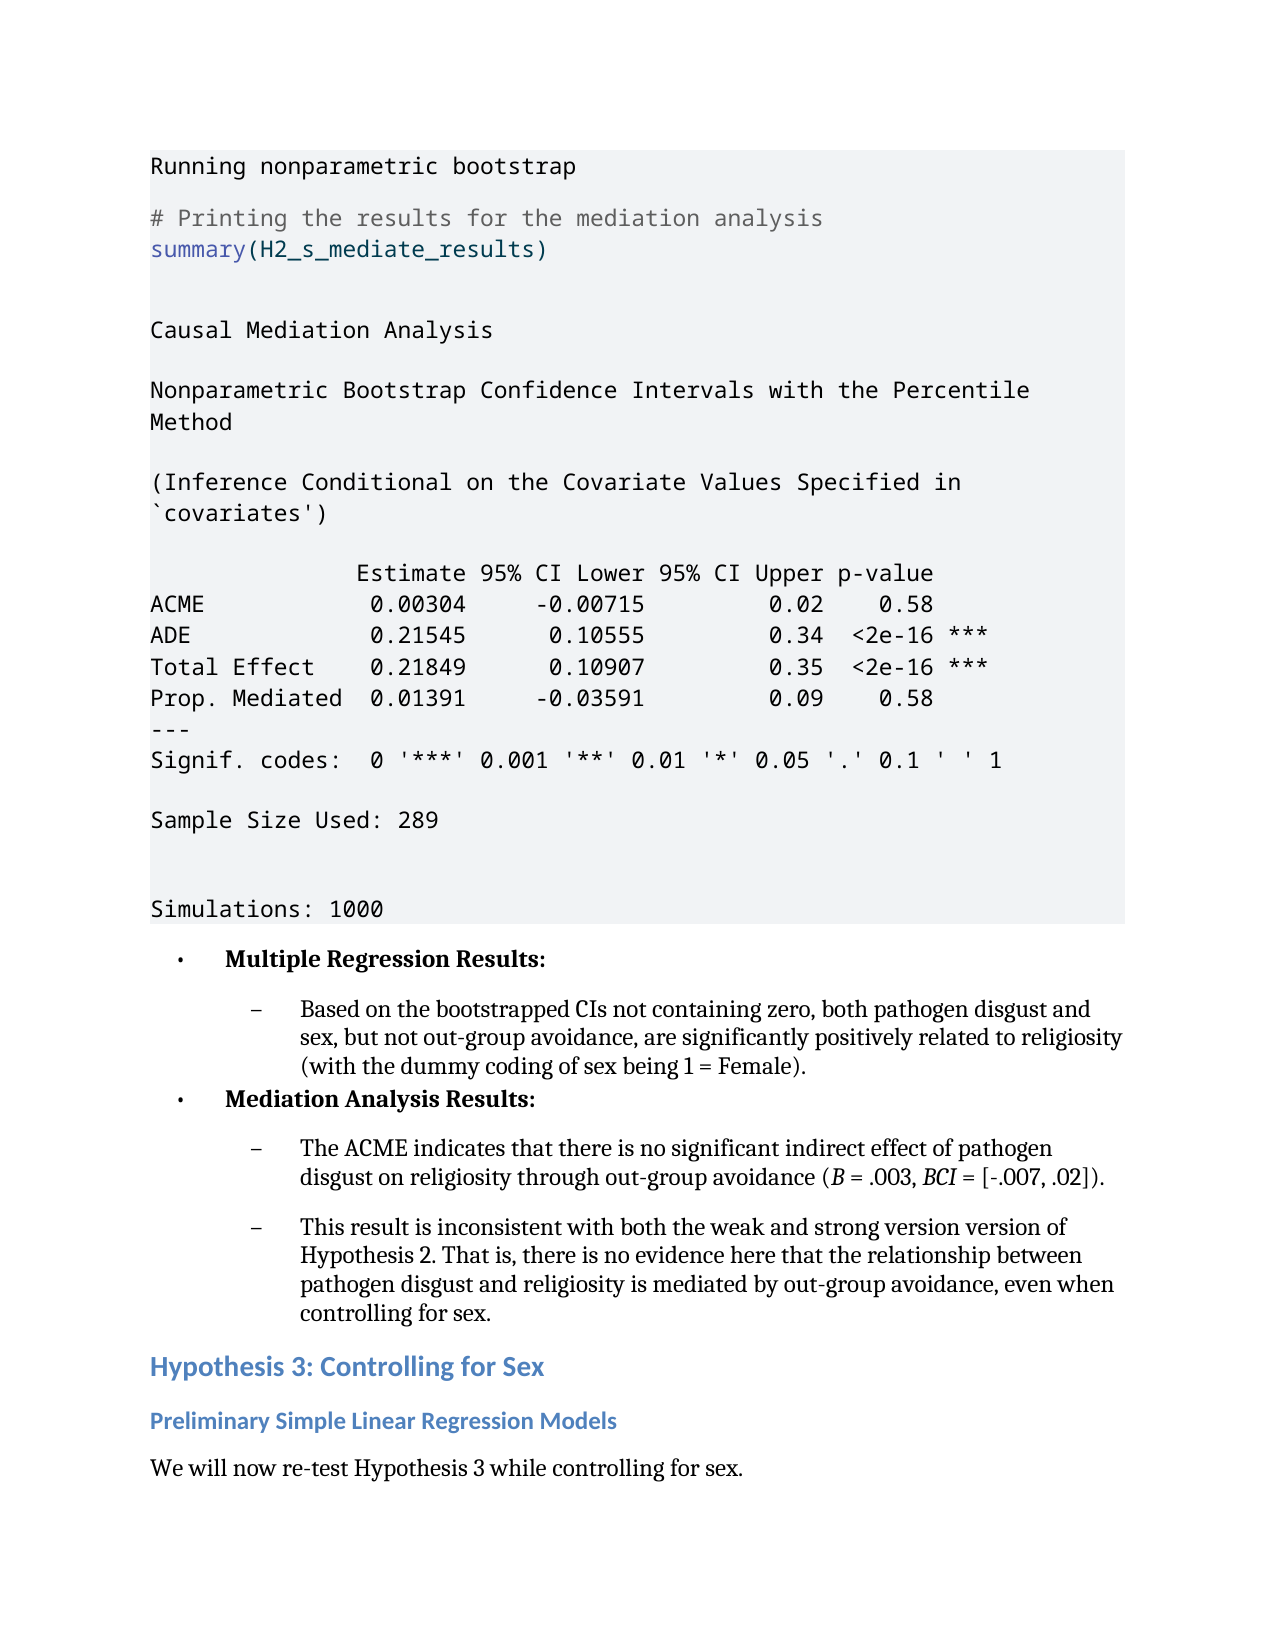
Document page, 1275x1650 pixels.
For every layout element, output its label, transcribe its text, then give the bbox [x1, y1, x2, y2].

text Causal Mediation Analysis Nonparametric Bootstrap Confidence Intervals with the Percentile Method (Inference Conditional on the Covariate Values Specified in `covariates') Estimate 95% CI Lower 95% CI Upper p-value ACME 0.00304 -0.00715 0.02 0.58 ADE 0.21545 0.10555 0.34 <2e-16 *** Total Effect 0.21849 0.10907 0.35 <2e-16 *** Prop. Mediated 0.01391 -0.03591 0.09 0.58 --- Signif. codes: 0 '***' 0.001 '**' 0.01 '*' 0.05 '.' 0.1 ' ' 1 Sample Size Used: 289 Simulations: 1000 [150, 285, 1125, 924]
subtitle Hypothesis 3: Controlling for Sex [150, 1348, 1125, 1384]
list Mediation Analysis Results: [175, 1084, 1125, 1113]
list This result is inconsistent with both the weak and strong version version of Hypothesis 2. That is, there is no evidence here that the relationship between pathogen disgust and religiosity is mediated by out-group avoidance, even when controlling for sex. [250, 1212, 1125, 1327]
list Based on the bootstrapped CIs not containing zero, both pathogen disgust and sex, but not out-group avoidance, are significantly positively related to religiosity (with the dummy coding of sex being 1 = Female). [250, 994, 1125, 1081]
list Multiple Regression Results: [175, 945, 1125, 974]
list The ACME indicates that there is no significant indirect effect of pathogen disgust on religiosity through out-group avoidance (B = .003, BCI = [-.007, .02]). [250, 1134, 1125, 1192]
text # Printing the results for the mediation analysis summary(H2_s_mediate_results) [549, 202, 1125, 264]
text Running nonparametric bootstrap [150, 150, 1125, 181]
subtitle Preliminary Simple Linear Regression Models [150, 1405, 1125, 1435]
text We will now re-test Hypothesis 3 while controlling for sex. [150, 1454, 1125, 1483]
